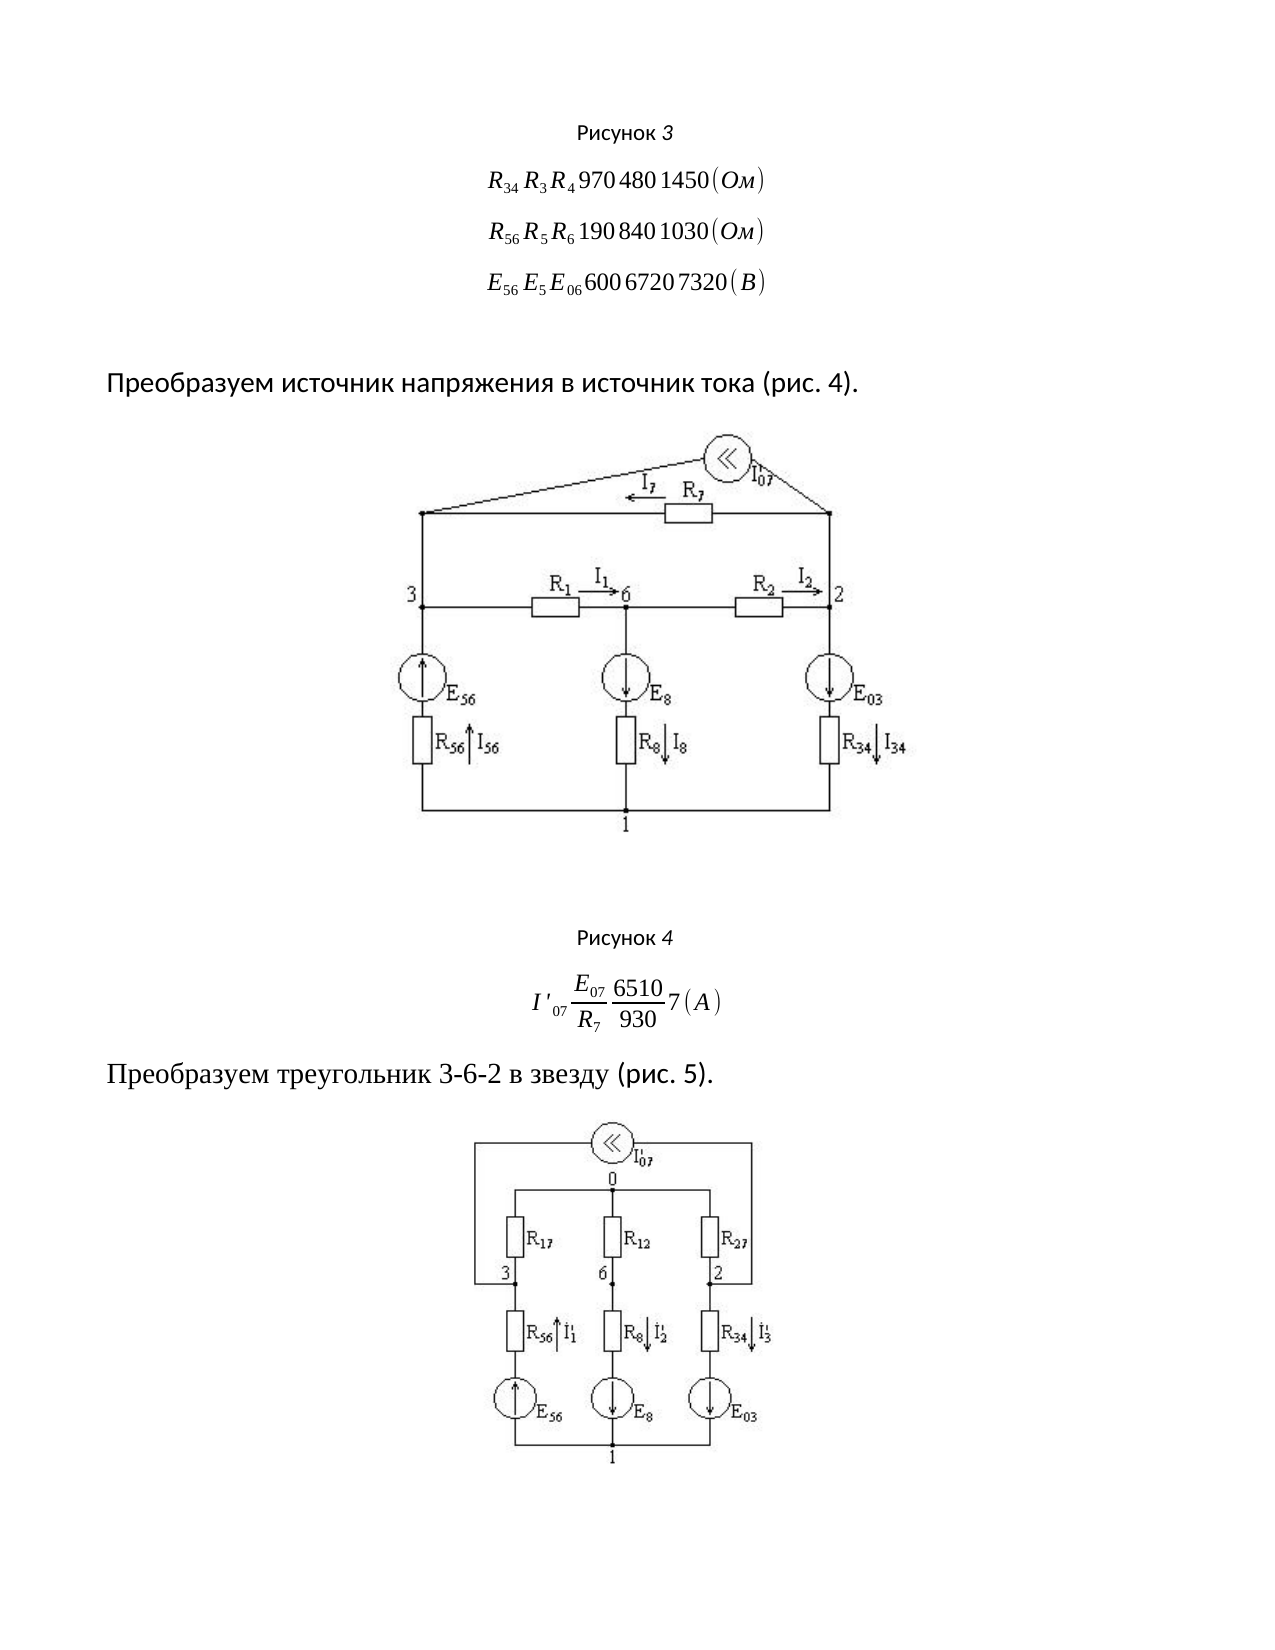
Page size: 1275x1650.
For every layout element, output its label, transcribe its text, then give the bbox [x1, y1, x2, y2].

text Рисунок 3 [106, 118, 1145, 146]
text Преобразуем источник напряжения в источник тока (рис. 4). [106, 364, 1145, 400]
picture [328, 419, 923, 904]
picture [473, 1110, 779, 1485]
text Рисунок 4 [106, 923, 1145, 951]
text Преобразуем треугольник 3-6-2 в звезду (рис. 5). [106, 1055, 1145, 1090]
